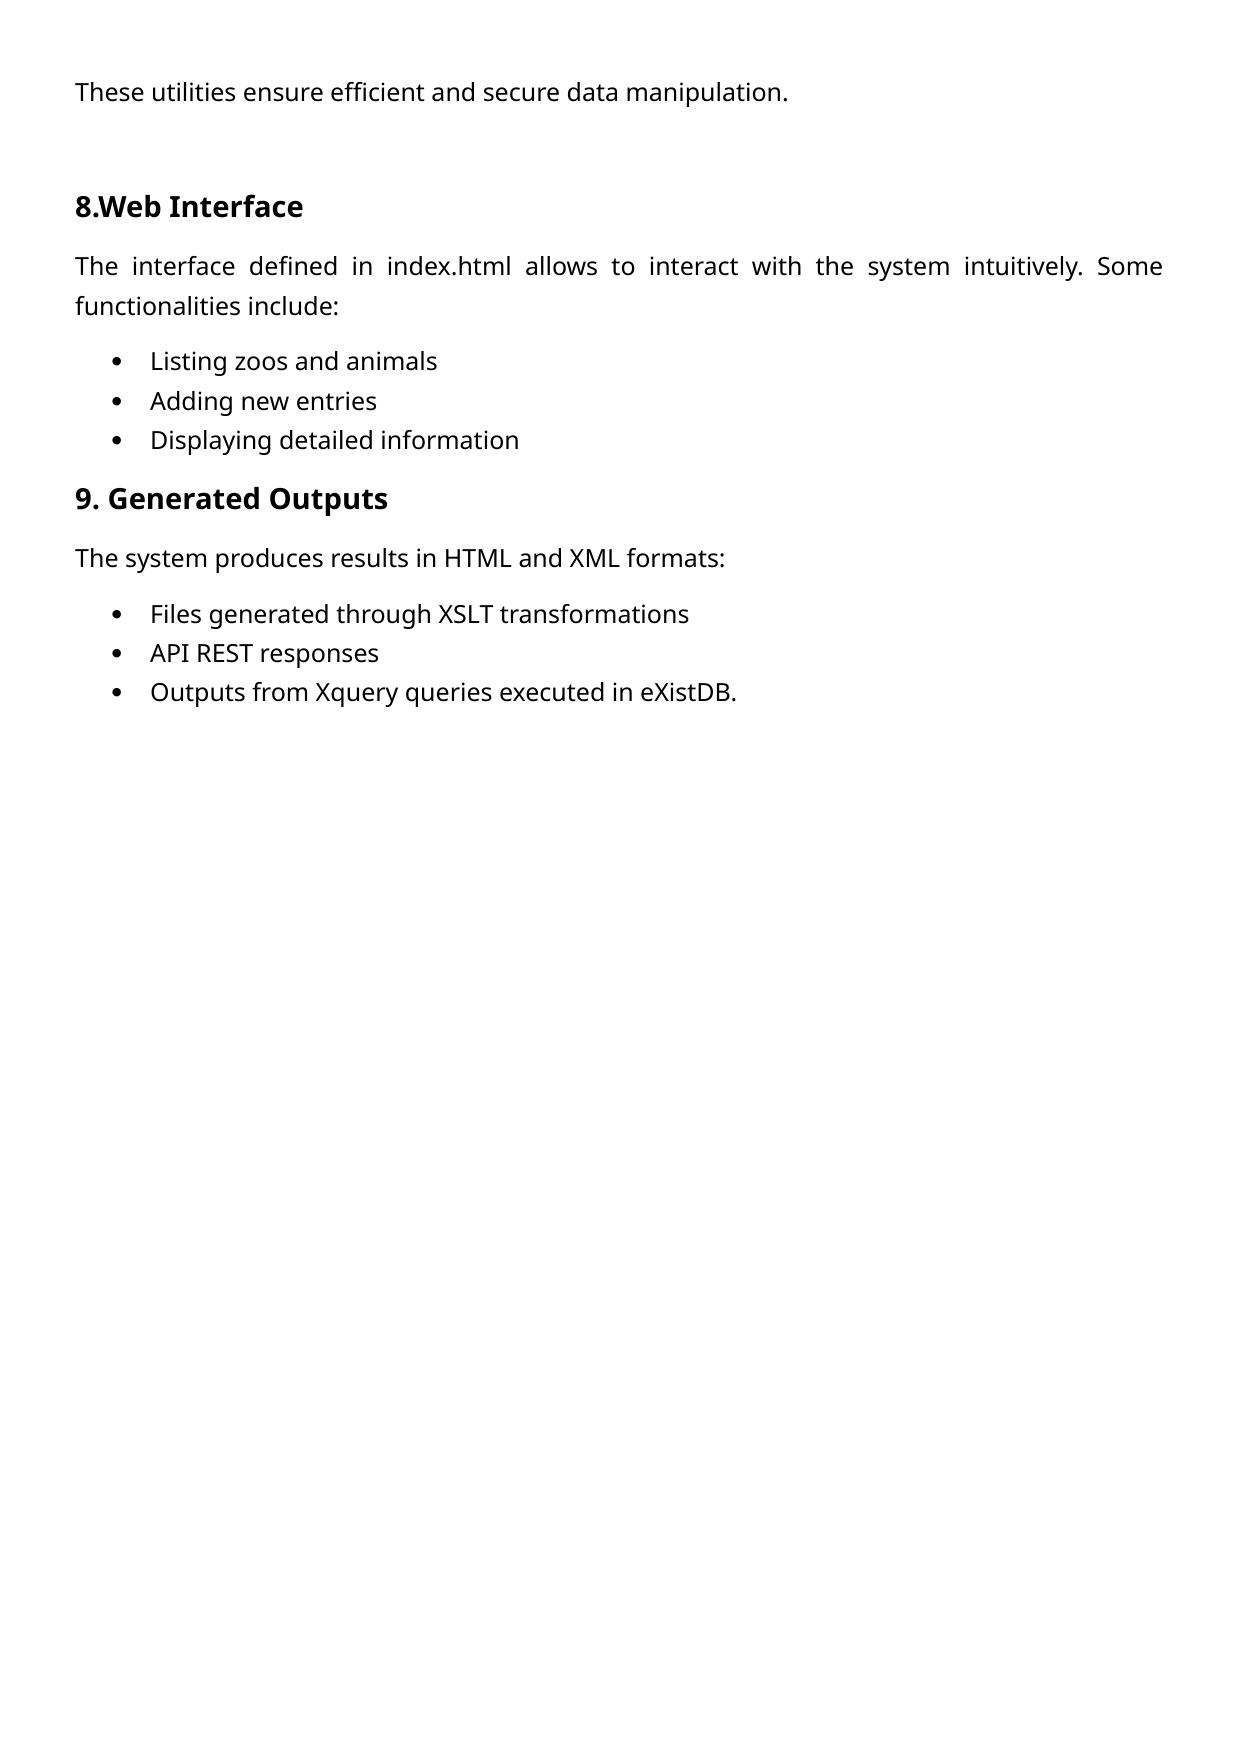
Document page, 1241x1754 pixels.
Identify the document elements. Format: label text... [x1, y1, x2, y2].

list Outputs from Xquery queries executed in eXistDB. [112, 674, 1165, 709]
list Adding new entries [112, 383, 1165, 417]
list Listing zoos and animals [112, 344, 1165, 378]
list Displaying detailed information [112, 422, 1165, 456]
text 9. Generated Outputs [75, 478, 1165, 518]
text The interface defined in index.html allows to interact with the system intuitively. Some functionalities include: [75, 249, 1165, 322]
list Files generated through XSLT transformations [112, 596, 1165, 630]
text 8.Web Interface [75, 187, 1165, 226]
list API REST responses [112, 635, 1165, 669]
text These utilities ensure efficient and secure data manipulation. [75, 75, 1165, 109]
text The system produces results in HTML and XML formats: [75, 540, 1165, 574]
